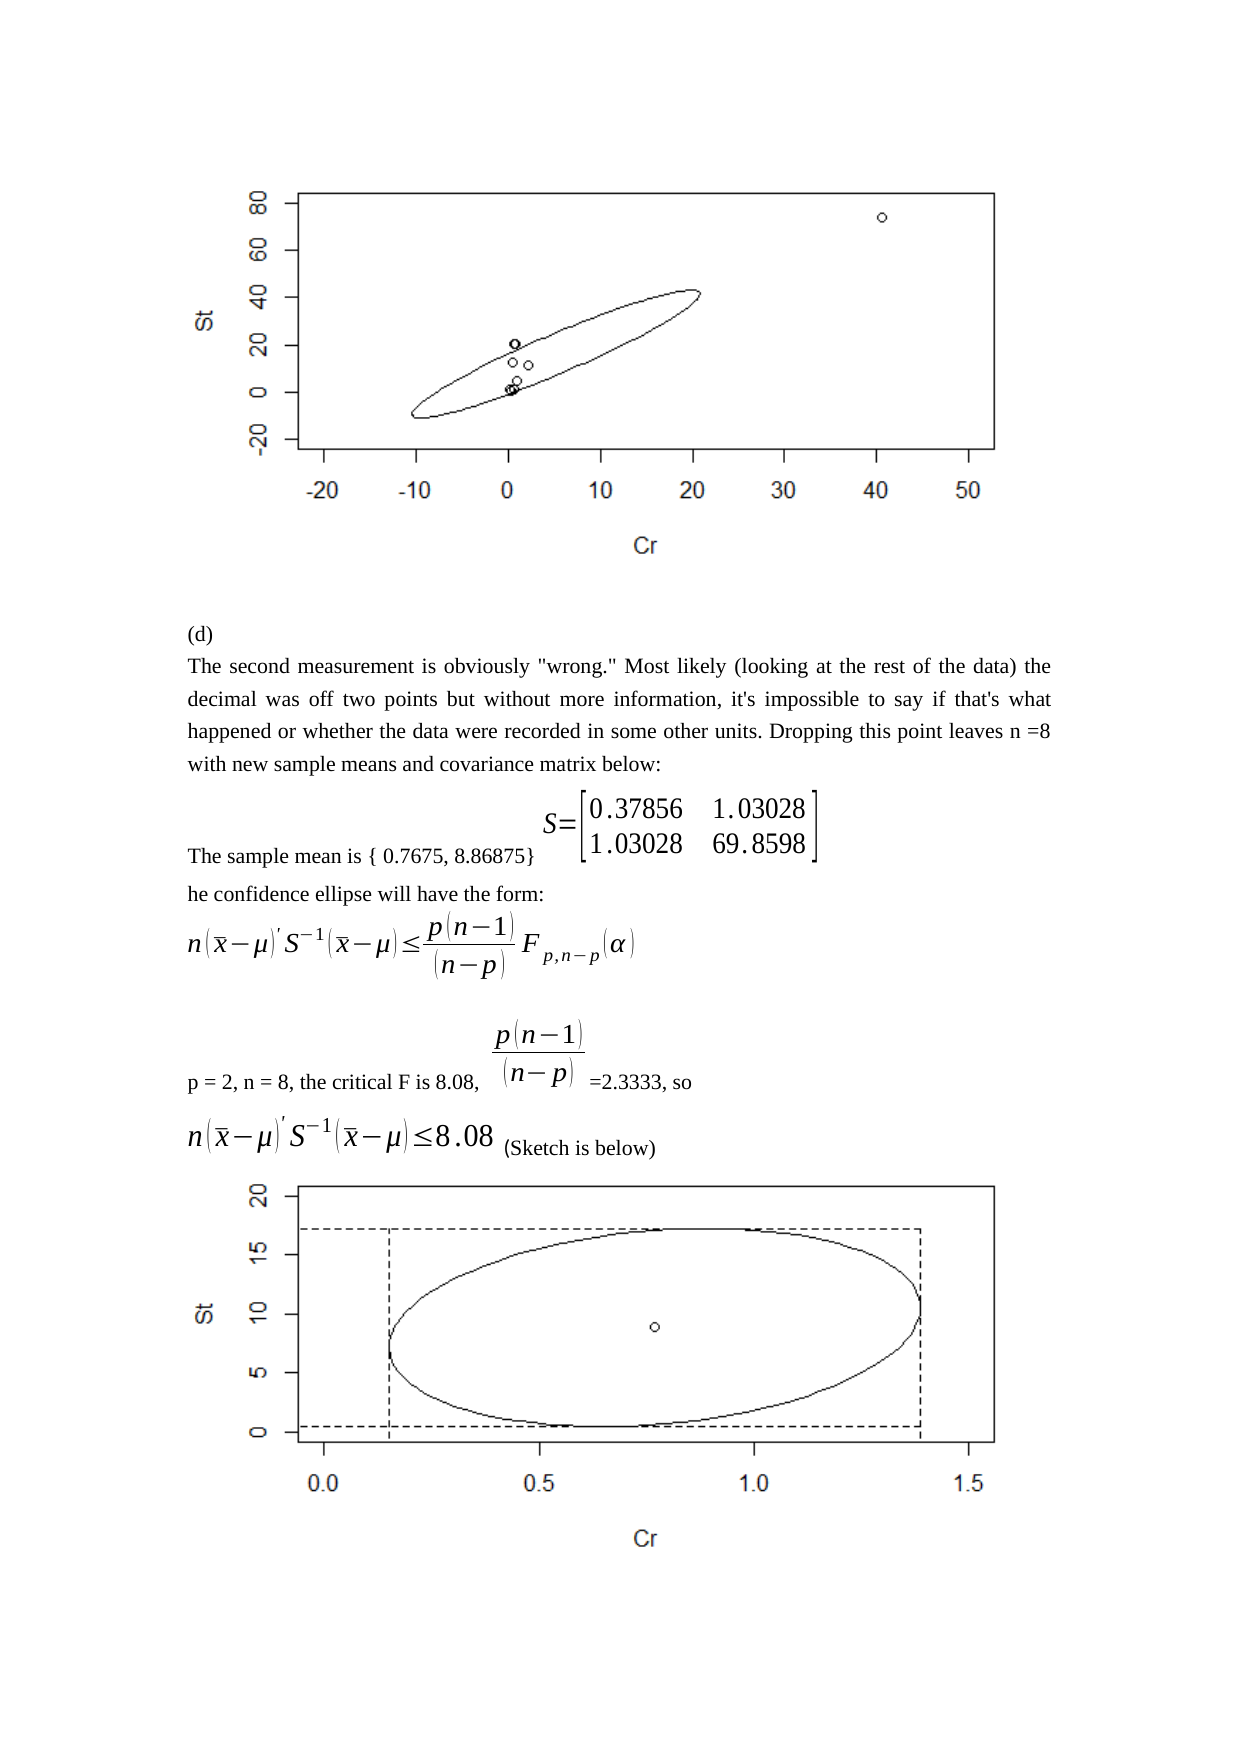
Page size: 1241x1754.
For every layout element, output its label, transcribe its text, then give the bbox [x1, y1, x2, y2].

text The sample mean is { 0.7675, 8.86875} [187, 779, 1053, 877]
text The second measurement is obviously "wrong." Most likely (looking at the rest of the data) the decimal was off two points but without more information, it's impossible to say if that's what happened or whether the data were recorded in some other units. Dropping this point leaves n =8 with new sample means and covariance matrix below: [187, 649, 1053, 779]
picture [187, 162, 1020, 588]
text he confidence ellipse will have the form: [187, 877, 1053, 909]
picture [187, 1169, 1052, 1581]
text (Sketch is below) [187, 1104, 1053, 1169]
text (d) [187, 617, 1053, 649]
text p = 2, n = 8, the critical F is 8.08, =2.3333, so [187, 1007, 1053, 1104]
